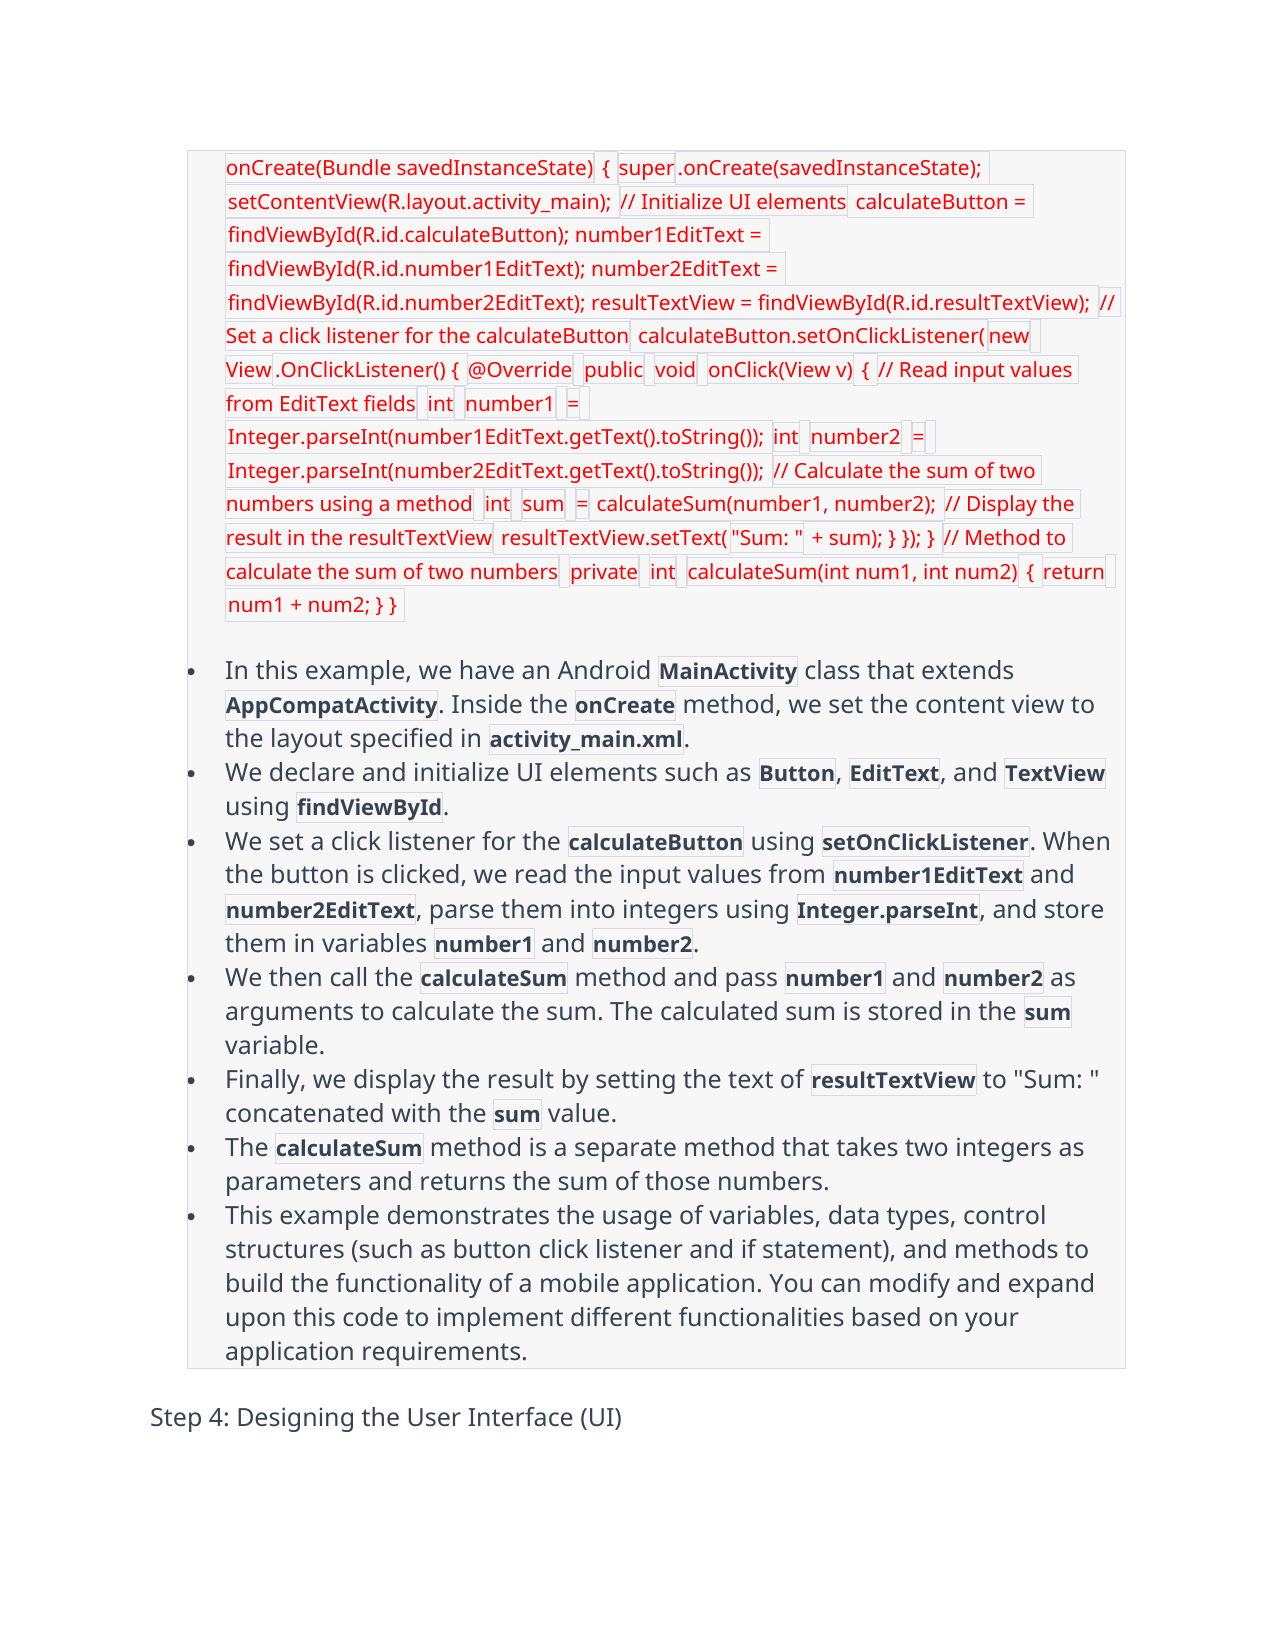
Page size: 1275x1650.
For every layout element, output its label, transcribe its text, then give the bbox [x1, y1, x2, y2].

list We declare and initialize UI elements such as Button, EditText, and TextView using findViewById. [188, 754, 1125, 823]
list In this example, we have an Android MainActivity class that extends AppCompatActivity. Inside the onCreate method, we set the content view to the layout specified in activity_main.xml. [188, 652, 1125, 754]
list This example demonstrates the usage of variables, data types, control structures (such as button click listener and if statement), and methods to build the functionality of a mobile application. You can modify and expand upon this code to implement different functionalities based on your application requirements. [188, 1197, 1125, 1368]
list The calculateSum method is a separate method that takes two integers as parameters and returns the sum of those numbers. [188, 1129, 1125, 1197]
list We then call the calculateSum method and pass number1 and number2 as arguments to calculate the sum. The calculated sum is stored in the sum variable. [188, 959, 1125, 1061]
list We set a click listener for the calculateButton using setOnClickListener. When the button is clicked, we read the input values from number1EditText and number2EditText, parse them into integers using Integer.parseInt, and store them in variables number1 and number2. [188, 823, 1125, 959]
text Step 4: Designing the User Interface (UI) [150, 1400, 1125, 1434]
list Finally, we display the result by setting the text of resultTextView to "Sum: " concatenated with the sum value. [188, 1061, 1125, 1129]
